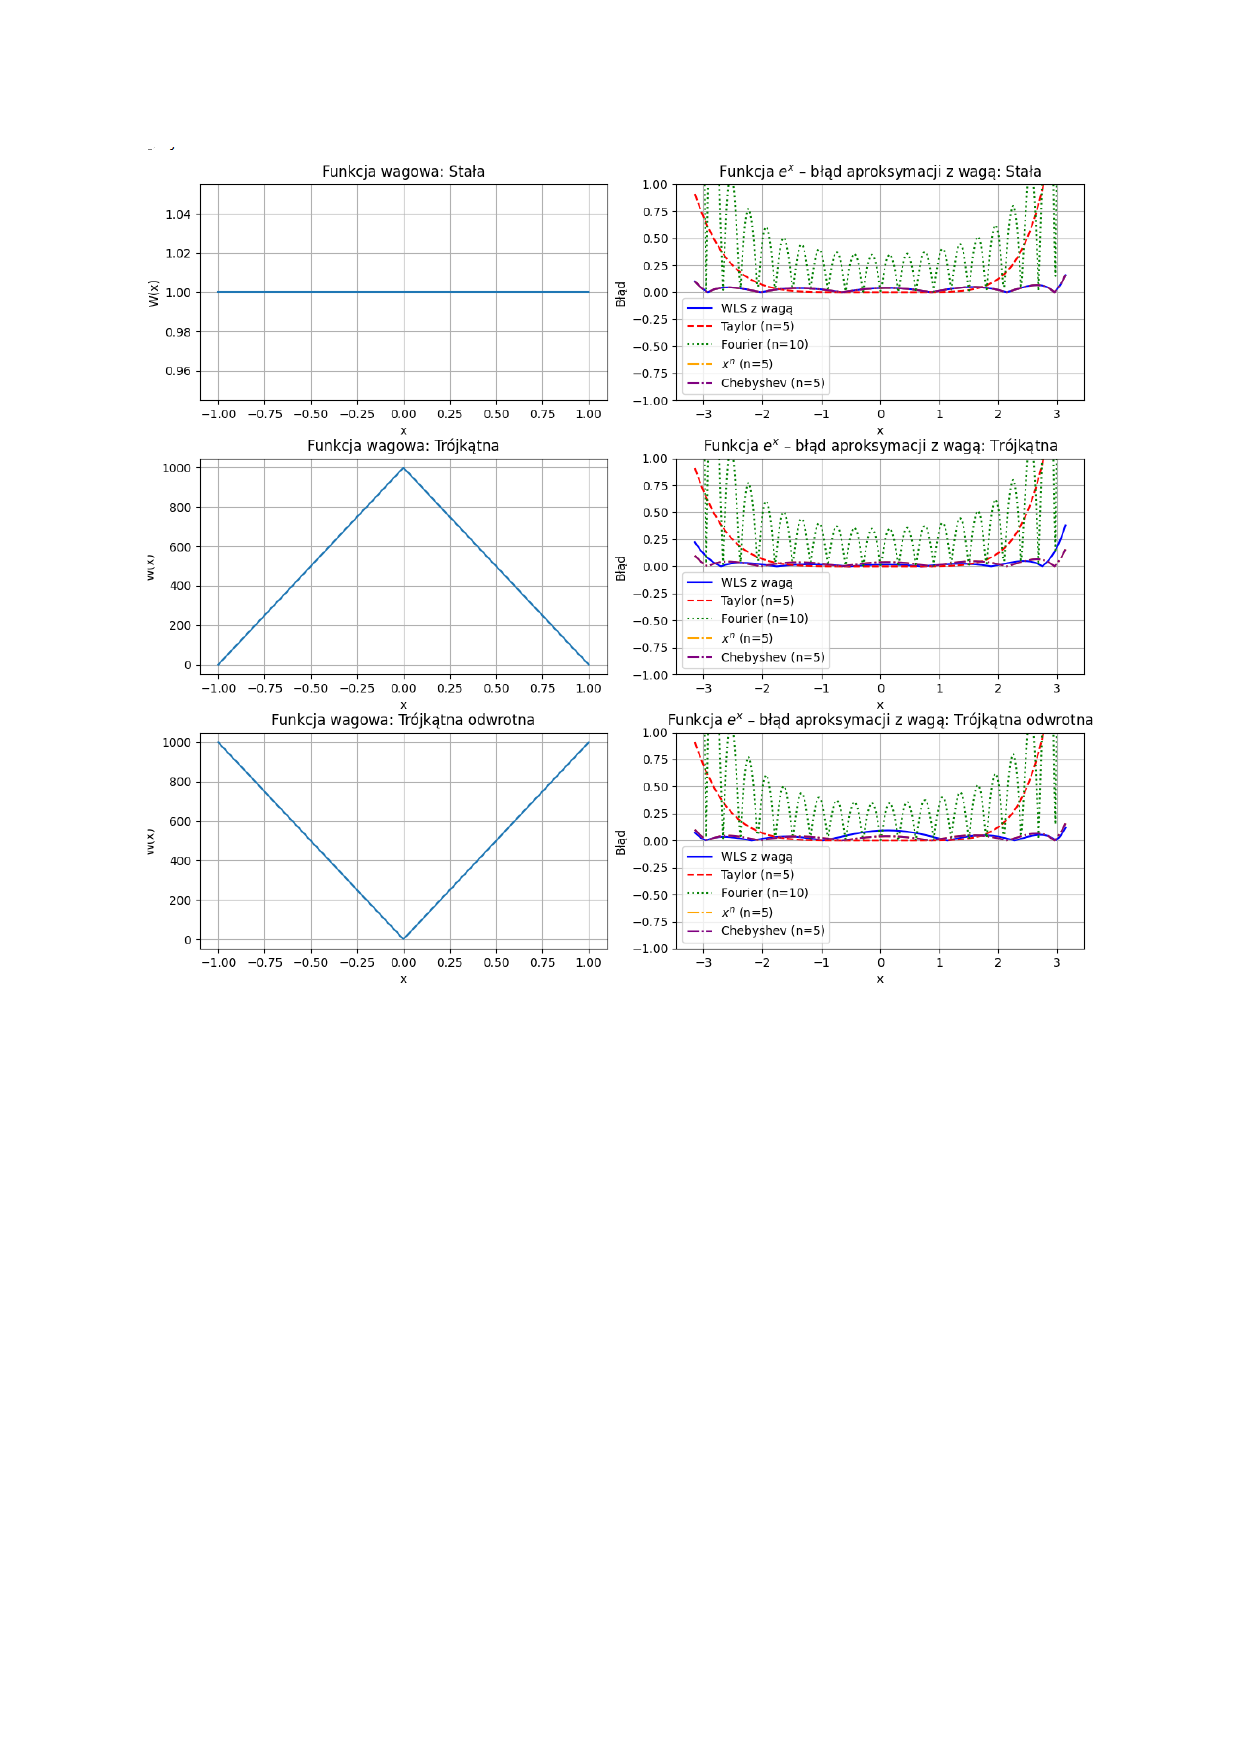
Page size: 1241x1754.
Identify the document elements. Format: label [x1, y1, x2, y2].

picture [147, 147, 1093, 986]
